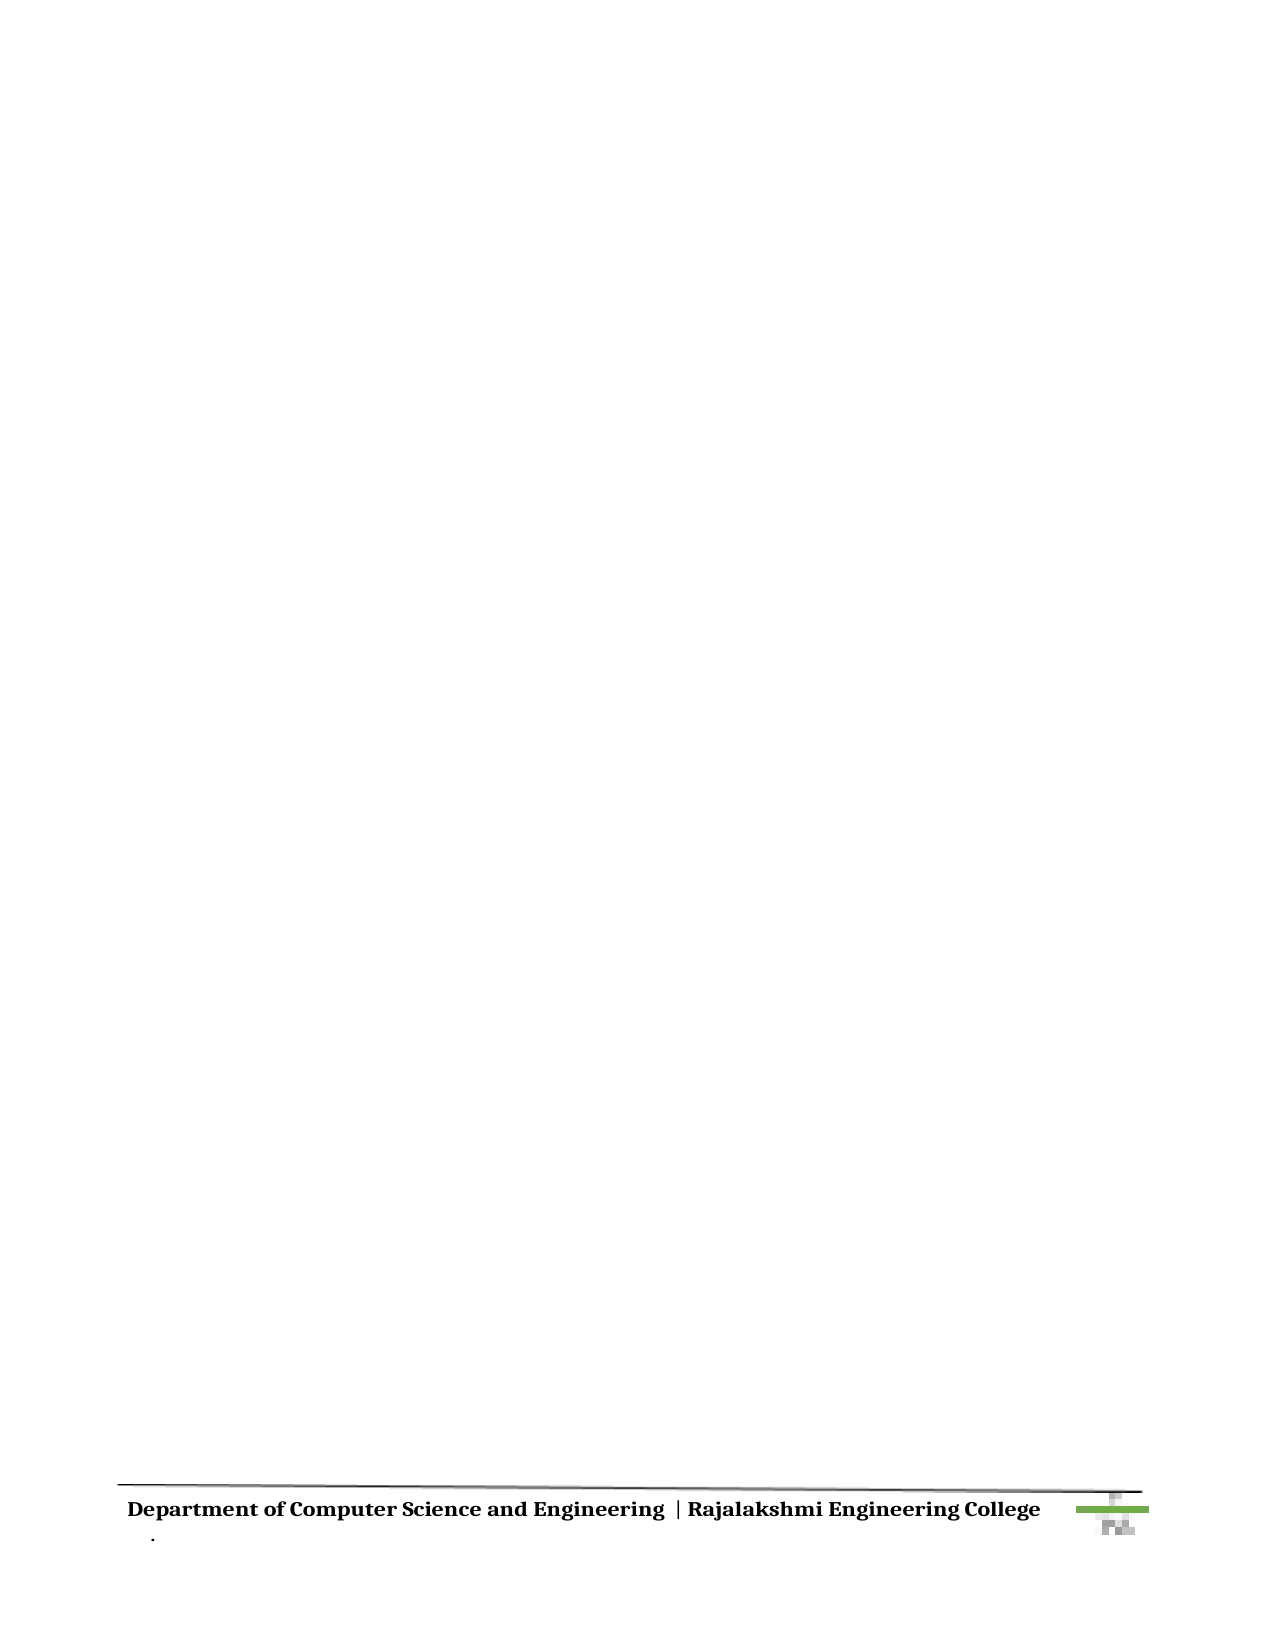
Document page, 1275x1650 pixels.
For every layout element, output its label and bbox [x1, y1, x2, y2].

picture [117, 1484, 1149, 1535]
